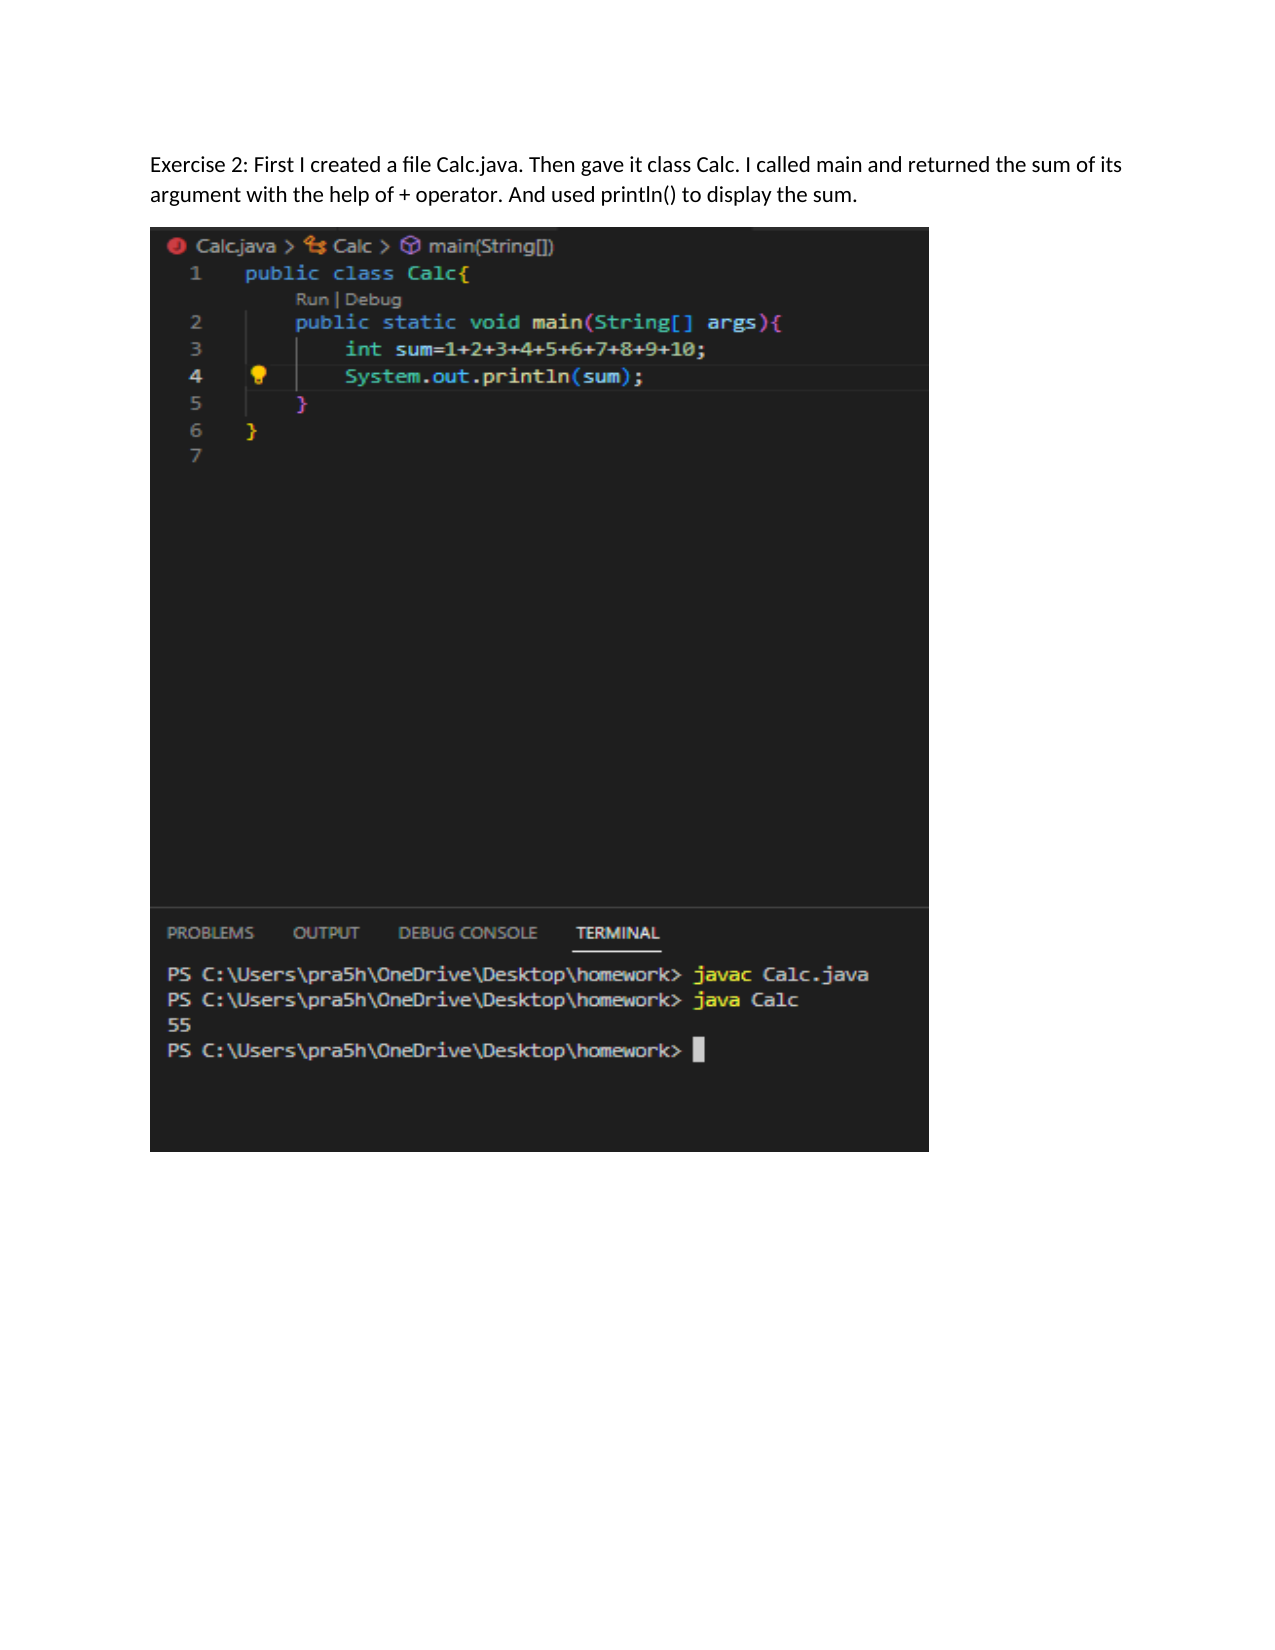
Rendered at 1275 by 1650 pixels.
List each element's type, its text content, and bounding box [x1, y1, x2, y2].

text Exercise 2: First I created a file Calc.java. Then gave it class Calc. I called main and returned the sum of its argument with the help of + operator. And used println() to display the sum. [150, 150, 1125, 208]
picture [150, 227, 929, 1152]
